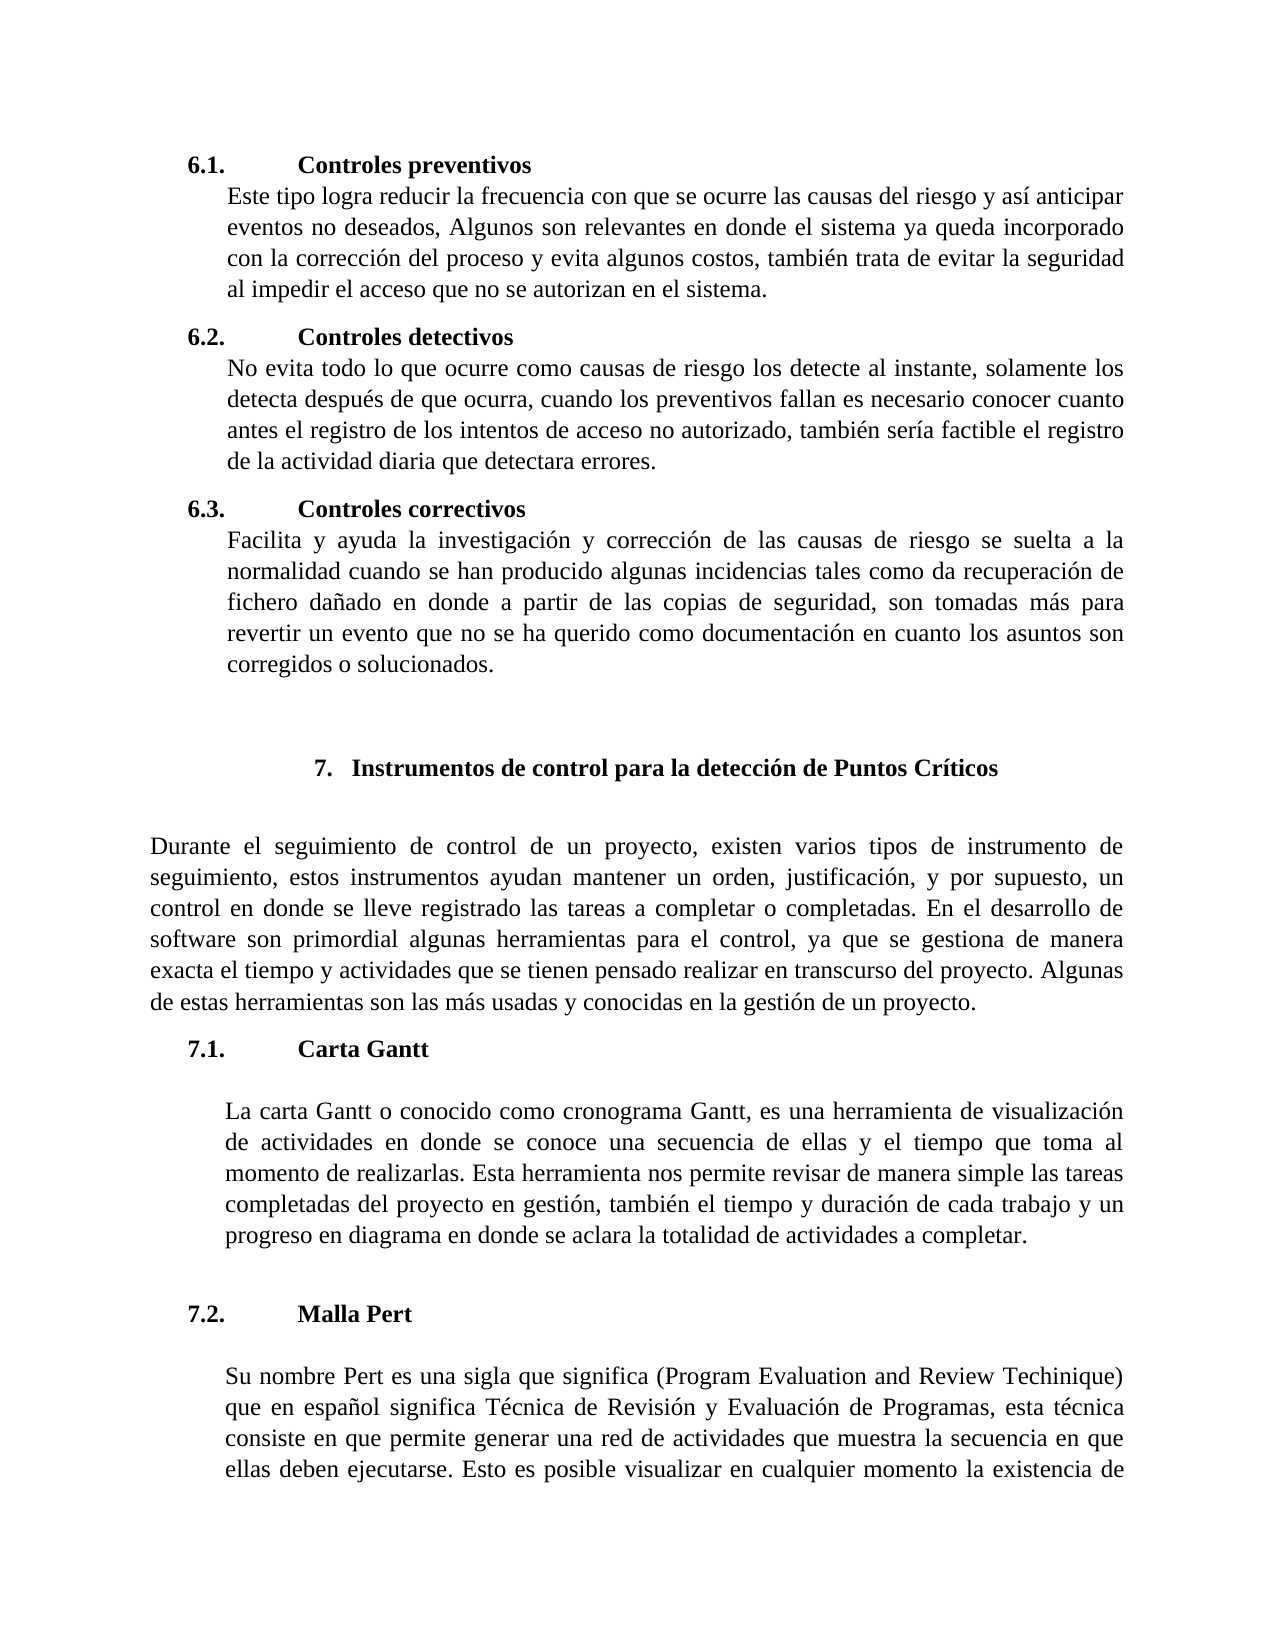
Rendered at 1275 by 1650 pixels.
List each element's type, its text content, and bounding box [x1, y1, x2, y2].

list Instrumentos de control para la detección de Puntos Críticos [187, 753, 1125, 781]
text Durante el seguimiento de control de un proyecto, existen varios tipos de instrumento de seguimiento, estos instrumentos ayudan mantener un orden, justificación, y por supuesto, un control en donde se lleve registrado las tareas a completar o completadas. En el desarrollo de software son primordial algunas herramientas para el control, ya que se gestiona de manera exacta el tiempo y actividades que se tienen pensado realizar en transcurso del proyecto. Algunas de estas herramientas son las más usadas y conocidas en la gestión de un proyecto. [150, 831, 1125, 1015]
text Malla Pert [187, 1299, 1125, 1328]
text Facilita y ayuda la investigación y corrección de las causas de riesgo se suelta a la normalidad cuando se han producido algunas incidencias tales como da recuperación de fichero dañado en donde a partir de las copias de seguridad, son tomadas más para revertir un evento que no se ha querido como documentación en cuanto los asuntos son corregidos o solucionados. [227, 525, 1125, 678]
text Carta Gantt [187, 1034, 1125, 1063]
text Controles preventivos [187, 150, 1125, 179]
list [225, 1361, 1125, 1483]
list La carta Gantt o conocido como cronograma Gantt, es una herramienta de visualización de actividades en donde se conoce una secuencia de ellas y el tiempo que toma al momento de realizarlas. Esta herramienta nos permite revisar de manera simple las tareas completadas del proyecto en gestión, también el tiempo y duración de cada trabajo y un progreso en diagrama en donde se aclara la totalidad de actividades a completar. [225, 1096, 1125, 1249]
text Este tipo logra reducir la frecuencia con que se ocurre las causas del riesgo y así anticipar eventos no deseados, Algunos son relevantes en donde el sistema ya queda incorporado con la corrección del proceso y evita algunos costos, también trata de evitar la seguridad al impedir el acceso que no se autorizan en el sistema. [227, 181, 1125, 303]
text No evita todo lo que ocurre como causas de riesgo los detecte al instante, solamente los detecta después de que ocurra, cuando los preventivos fallan es necesario conocer cuanto antes el registro de los intentos de acceso no autorizado, también sería factible el registro de la actividad diaria que detectara errores. [227, 353, 1125, 475]
text Controles correctivos [187, 494, 1125, 522]
text Controles detectivos [187, 322, 1125, 351]
